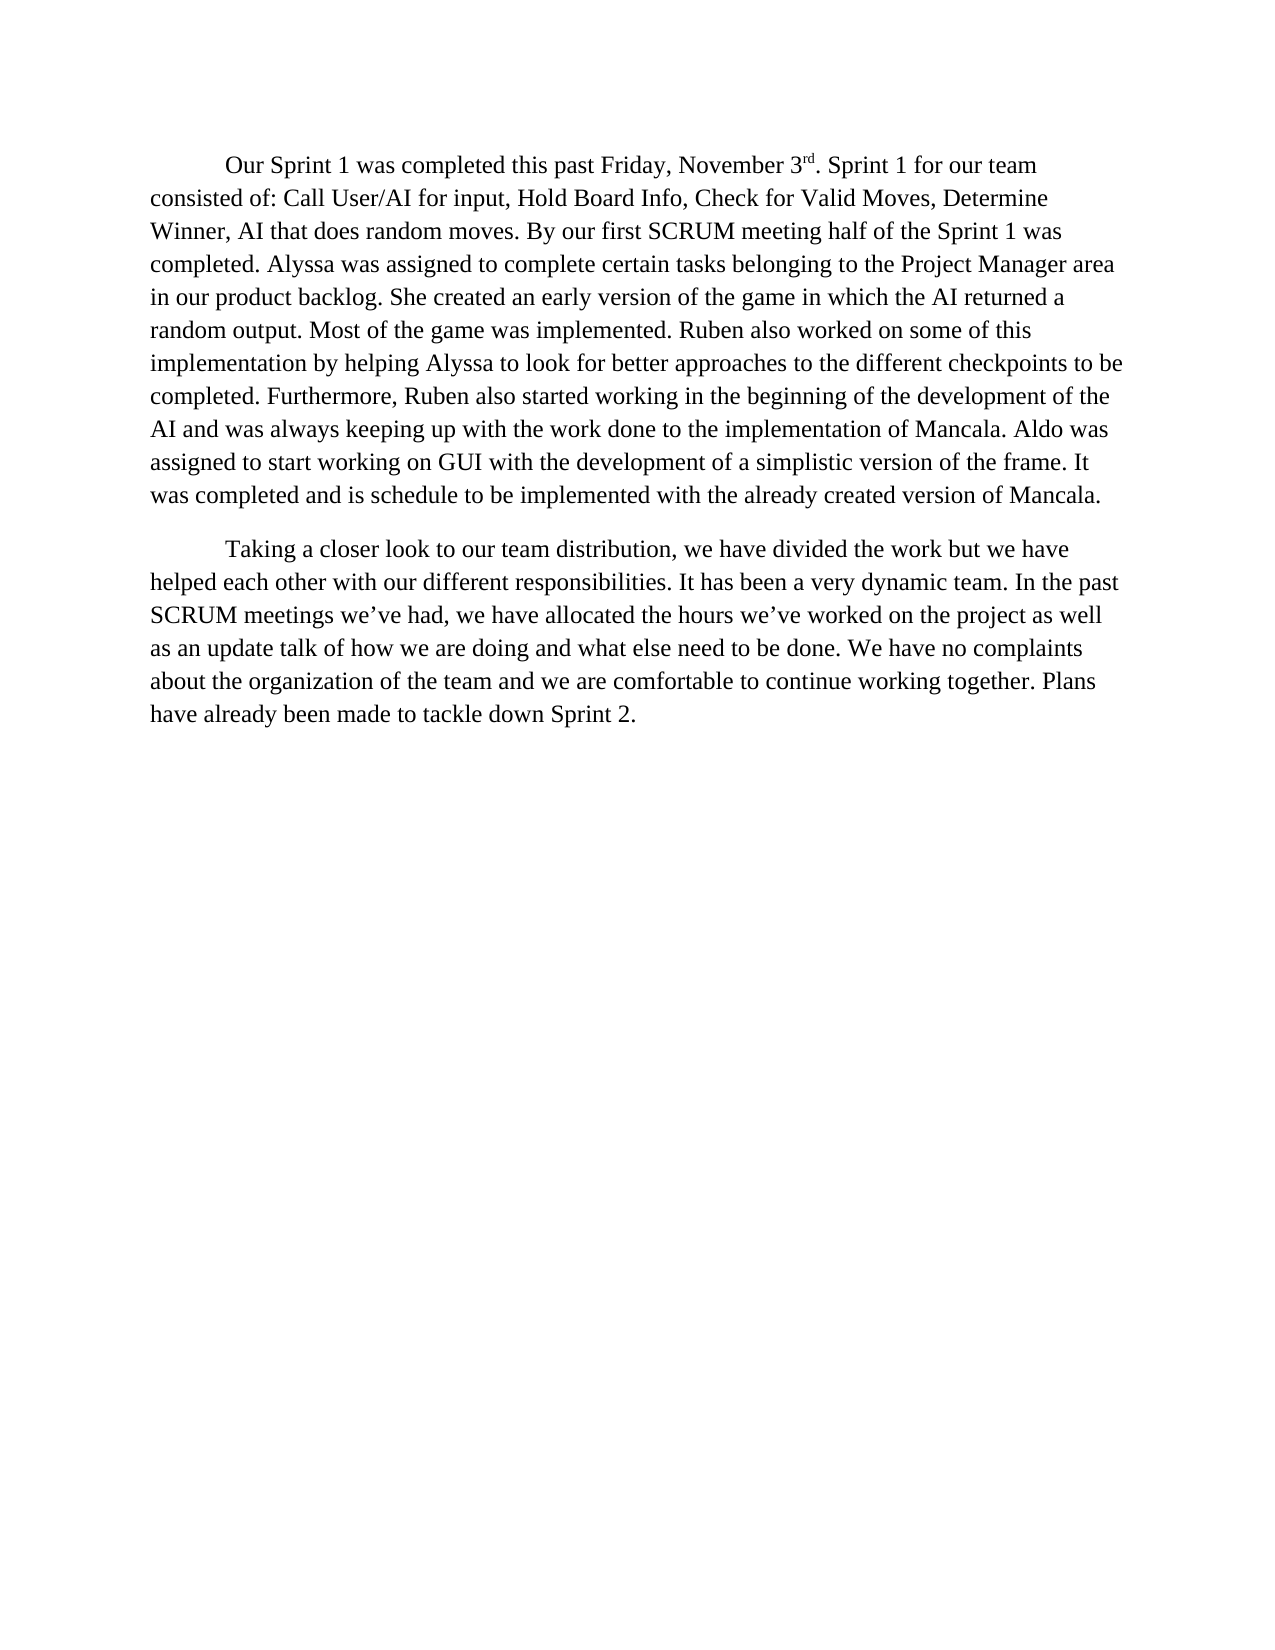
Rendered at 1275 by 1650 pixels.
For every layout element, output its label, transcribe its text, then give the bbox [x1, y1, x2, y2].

text Our Sprint 1 was completed this past Friday, November 3rd. Sprint 1 for our team consisted of: Call User/AI for input, Hold Board Info, Check for Valid Moves, Determine Winner, AI that does random moves. By our first SCRUM meeting half of the Sprint 1 was completed. Alyssa was assigned to complete certain tasks belonging to the Project Manager area in our product backlog. She created an early version of the game in which the AI returned a random output. Most of the game was implemented. Ruben also worked on some of this implementation by helping Alyssa to look for better approaches to the different checkpoints to be completed. Furthermore, Ruben also started working in the beginning of the development of the AI and was always keeping up with the work done to the implementation of Mancala. Aldo was assigned to start working on GUI with the development of a simplistic version of the frame. It was completed and is schedule to be implemented with the already created version of Mancala. [150, 150, 1125, 509]
text Taking a closer look to our team distribution, we have divided the work but we have helped each other with our different responsibilities. It has been a very dynamic team. In the past SCRUM meetings we’ve had, we have allocated the hours we’ve worked on the project as well as an update talk of how we are doing and what else need to be done. We have no complaints about the organization of the team and we are comfortable to continue working together. Plans have already been made to tackle down Sprint 2. [150, 534, 1125, 728]
